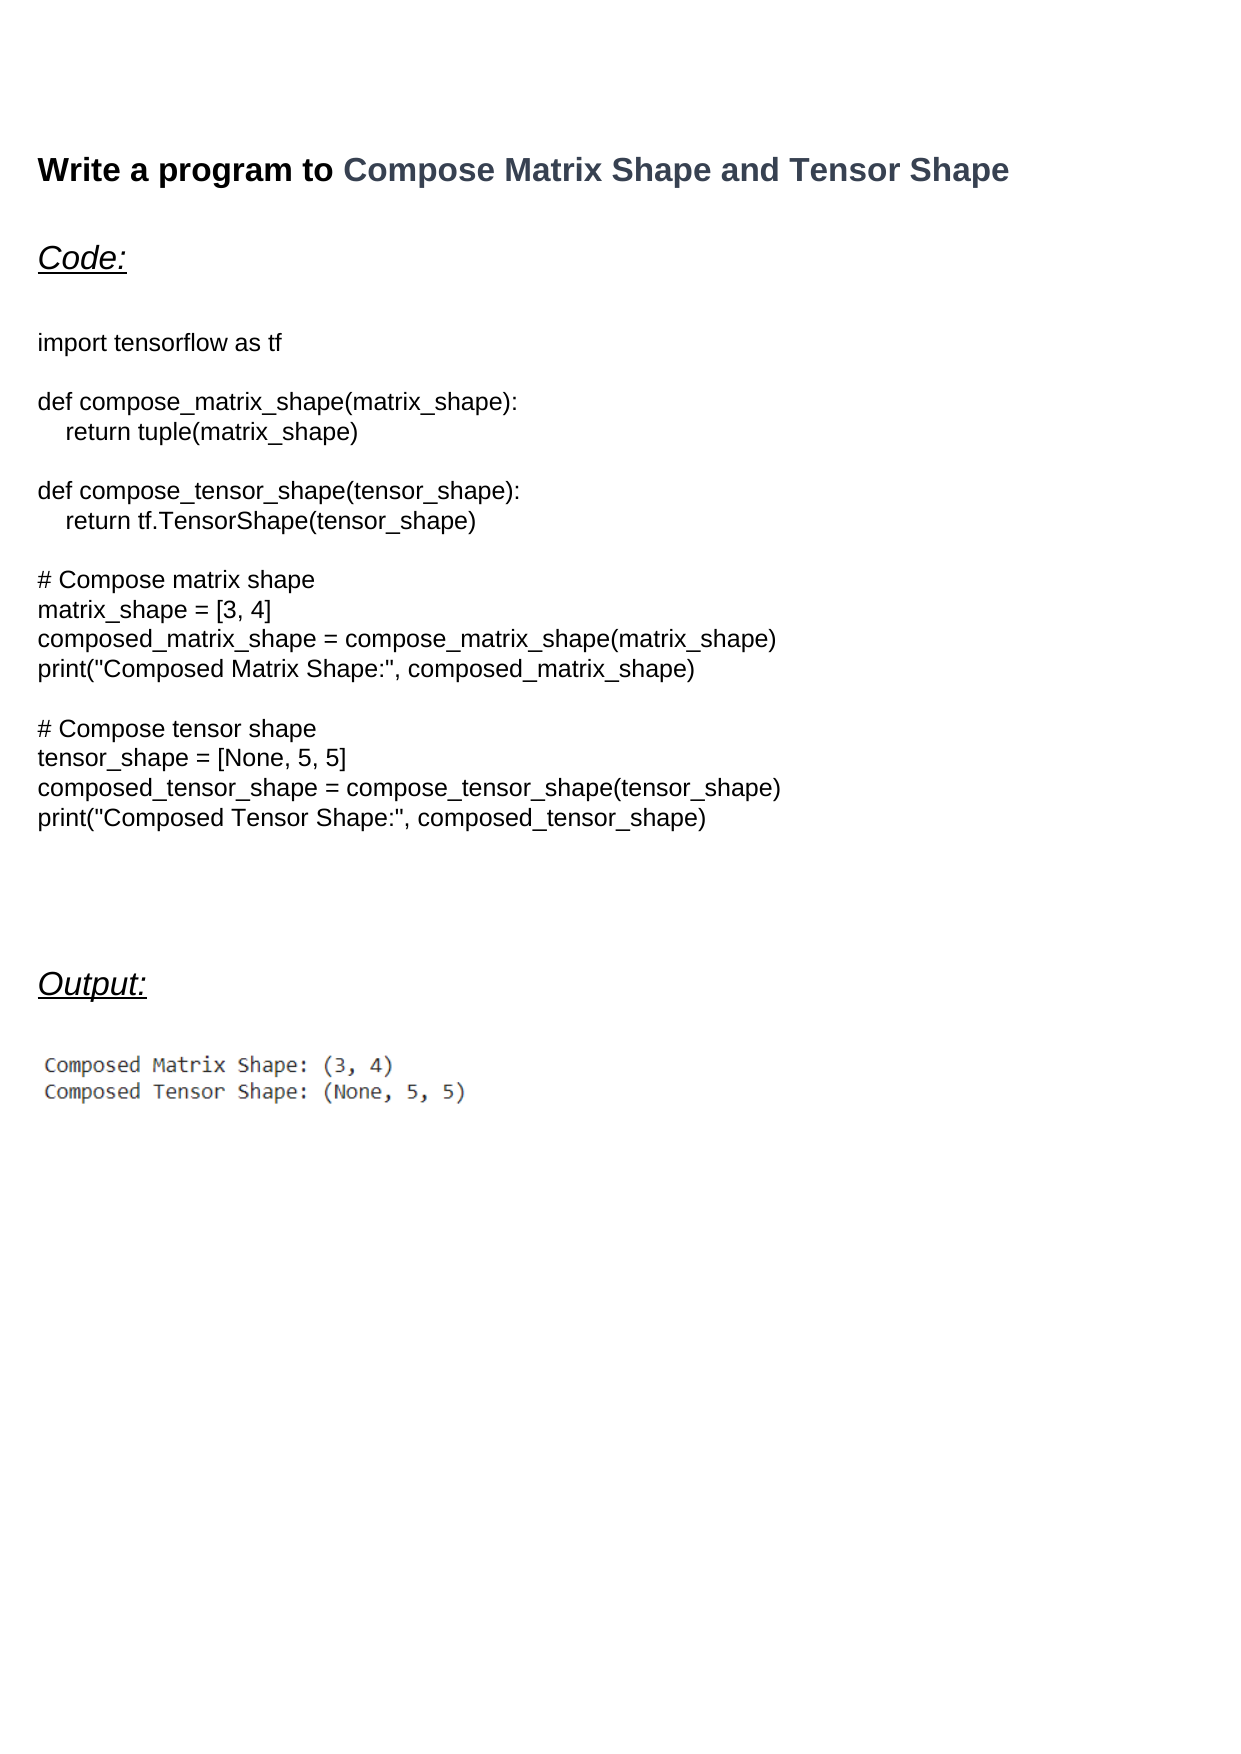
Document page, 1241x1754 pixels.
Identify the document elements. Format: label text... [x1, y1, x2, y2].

text tensor_shape = [None, 5, 5] [37, 742, 1209, 772]
text # Compose tensor shape [37, 713, 1209, 742]
text Output: [37, 964, 1209, 1002]
text def compose_tensor_shape(tensor_shape): [37, 475, 1209, 505]
text matrix_shape = [3, 4] [37, 594, 1209, 623]
text composed_matrix_shape = compose_matrix_shape(matrix_shape) [37, 623, 1209, 653]
text Code: [37, 238, 1209, 277]
text def compose_matrix_shape(matrix_shape): [37, 386, 1209, 416]
text # Compose matrix shape [37, 564, 1209, 594]
text return tuple(matrix_shape) [37, 416, 1209, 445]
text Write a program to Compose Matrix Shape and Tensor Shape [37, 150, 1209, 188]
text composed_tensor_shape = compose_tensor_shape(tensor_shape) [37, 772, 1209, 802]
picture [37, 1052, 478, 1105]
text import tensorflow as tf [37, 327, 1209, 356]
text return tf.TensorShape(tensor_shape) [37, 505, 1209, 534]
text print("Composed Matrix Shape:", composed_matrix_shape) [37, 653, 1209, 683]
text print("Composed Tensor Shape:", composed_tensor_shape) [37, 802, 1209, 831]
